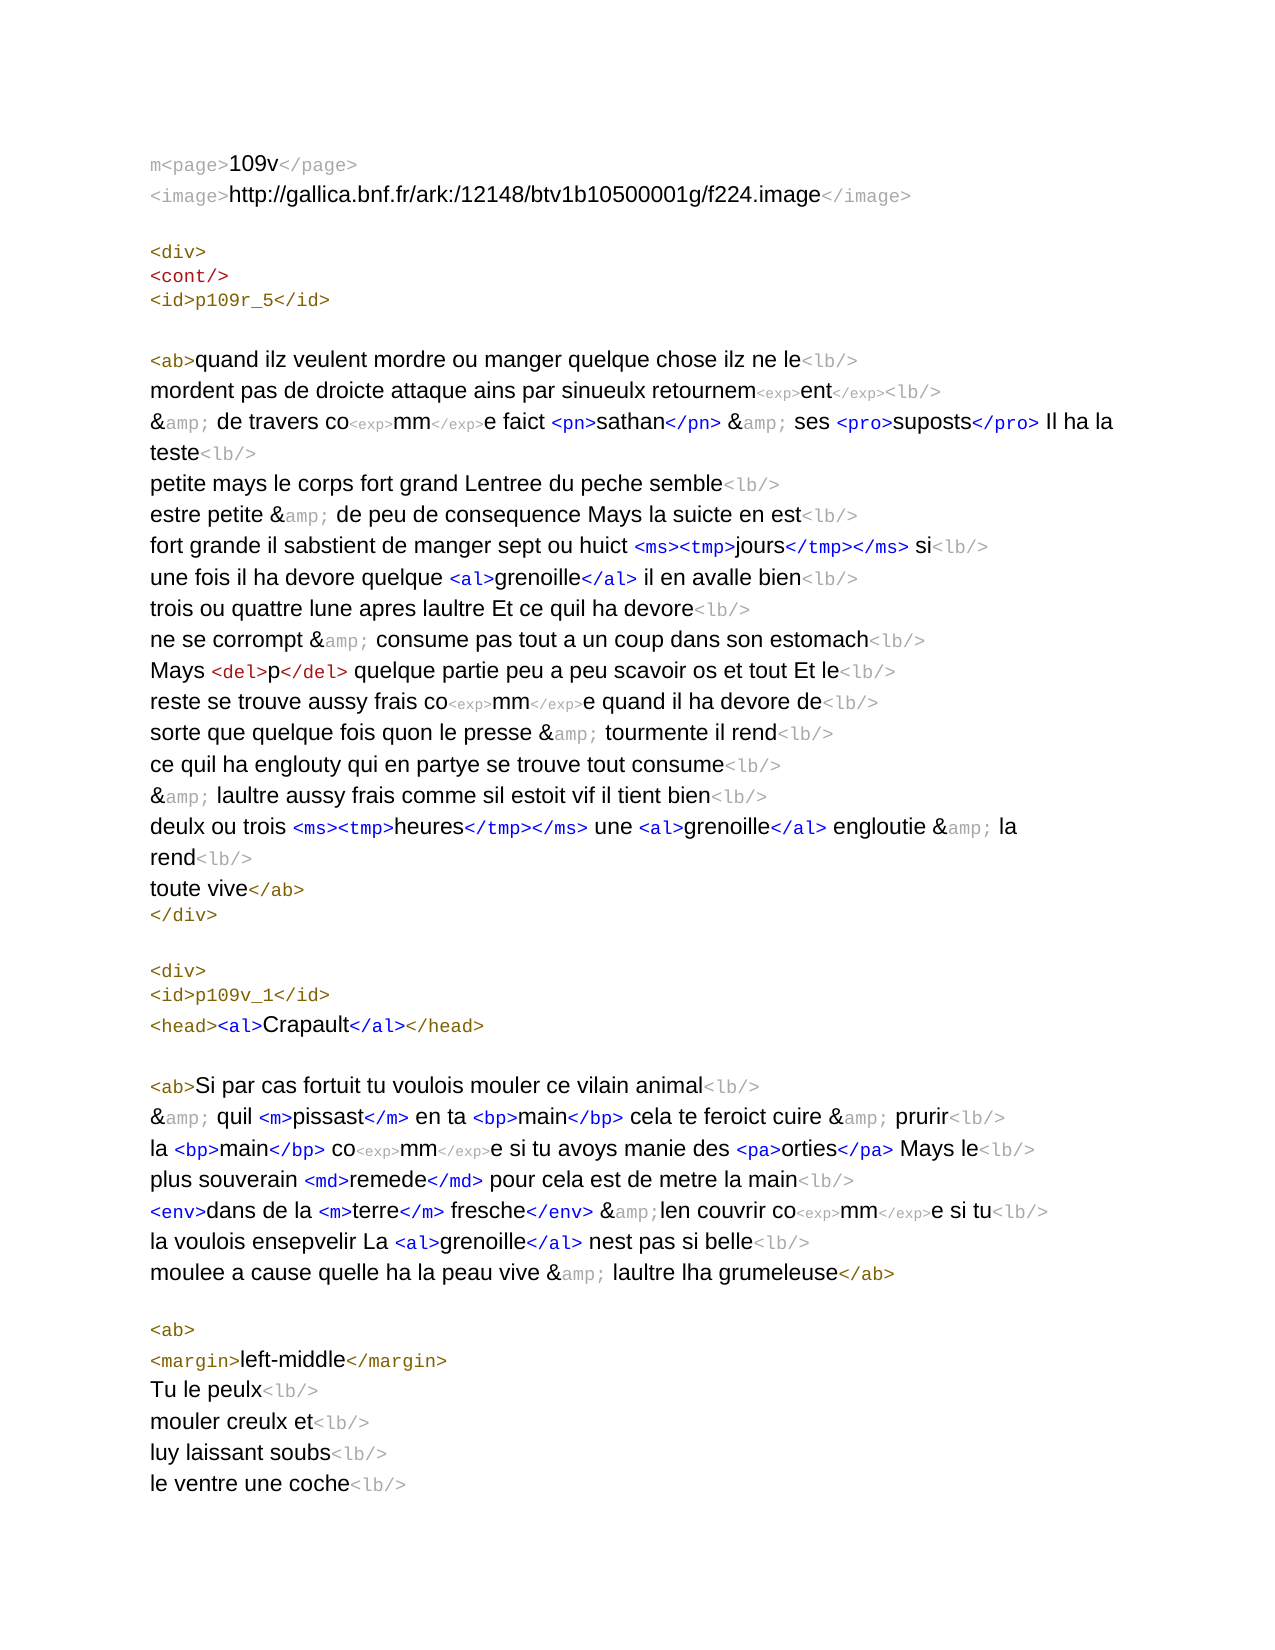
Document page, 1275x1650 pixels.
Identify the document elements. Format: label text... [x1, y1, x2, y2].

text trois ou quattre lune apres laultre Et ce quil ha devore<lb/> [150, 595, 1125, 622]
text estre petite &amp; de peu de consequence Mays la suicte en est<lb/> [150, 501, 1125, 528]
text une fois il ha devore quelque <al>grenoille</al> il en avalle bien<lb/> [150, 564, 1125, 591]
text ne se corrompt &amp; consume pas tout a un coup dans son estomach<lb/> [150, 626, 1125, 653]
text plus souverain <md>remede</md> pour cela est de metre la main<lb/> [150, 1166, 1125, 1193]
text <id>p109r_5</id> [150, 291, 1125, 312]
text <image>http://gallica.bnf.fr/ark:/12148/btv1b10500001g/f224.image</image> [150, 181, 1125, 208]
text sorte que quelque fois quon le presse &amp; tourmente il rend<lb/> [150, 719, 1125, 746]
text la voulois ensepvelir La <al>grenoille</al> nest pas si belle<lb/> [150, 1228, 1125, 1255]
text <div> <id>p109v_1</id> <head><al>Crapault</al></head> [150, 961, 1125, 1038]
text m<page>109v</page> [150, 150, 1125, 177]
text ce quil ha englouty qui en partye se trouve tout consume<lb/> [150, 751, 1125, 778]
text &amp; laultre aussy frais comme sil estoit vif il tient bien<lb/> [150, 782, 1125, 809]
text <div> [150, 242, 1125, 264]
text reste se trouve aussy frais co<exp>mm</exp>e quand il ha devore de<lb/> [150, 688, 1125, 715]
text Mays <del>p</del> quelque partie peu a peu scavoir os et tout Et le<lb/> [150, 657, 1125, 684]
text &amp; de travers co<exp>mm</exp>e faict <pn>sathan</pn> &amp; ses <pro>suposts</pro> Il ha la teste<lb/> [150, 408, 1125, 466]
text toute vive</ab> [150, 875, 1125, 902]
text <ab> <margin>left-middle</margin> Tu le peulx<lb/> [150, 1320, 1125, 1403]
text <cont/> [150, 267, 1125, 288]
text mordent pas de droicte attaque ains par sinueulx retournem<exp>ent</exp><lb/> [150, 377, 1125, 404]
text luy laissant soubs<lb/> [150, 1439, 1125, 1466]
text petite mays le corps fort grand Lentree du peche semble<lb/> [150, 470, 1125, 497]
text la <bp>main</bp> co<exp>mm</exp>e si tu avoys manie des <pa>orties</pa> Mays le<lb/> [150, 1134, 1125, 1162]
text <ab>quand ilz veulent mordre ou manger quelque chose ilz ne le<lb/> [150, 346, 1125, 373]
text mouler creulx et<lb/> [150, 1408, 1125, 1435]
text </div> [150, 906, 1125, 957]
text fort grande il sabstient de manger sept ou huict <ms><tmp>jours</tmp></ms> si<lb/> [150, 532, 1125, 559]
text &amp; quil <m>pissast</m> en ta <bp>main</bp> cela te feroict cuire &amp; prurir<lb/> [150, 1103, 1125, 1130]
text deulx ou trois <ms><tmp>heures</tmp></ms> une <al>grenoille</al> engloutie &amp; la rend<lb/> [150, 813, 1125, 871]
text <ab>Si par cas fortuit tu voulois mouler ce vilain animal<lb/> [150, 1072, 1125, 1099]
text <env>dans de la <m>terre</m> fresche</env> &amp;len couvrir co<exp>mm</exp>e si tu<lb/> [150, 1197, 1125, 1224]
text le ventre une coche<lb/> [150, 1470, 1125, 1497]
text moulee a cause quelle ha la peau vive &amp; laultre lha grumeleuse</ab> [150, 1259, 1125, 1286]
